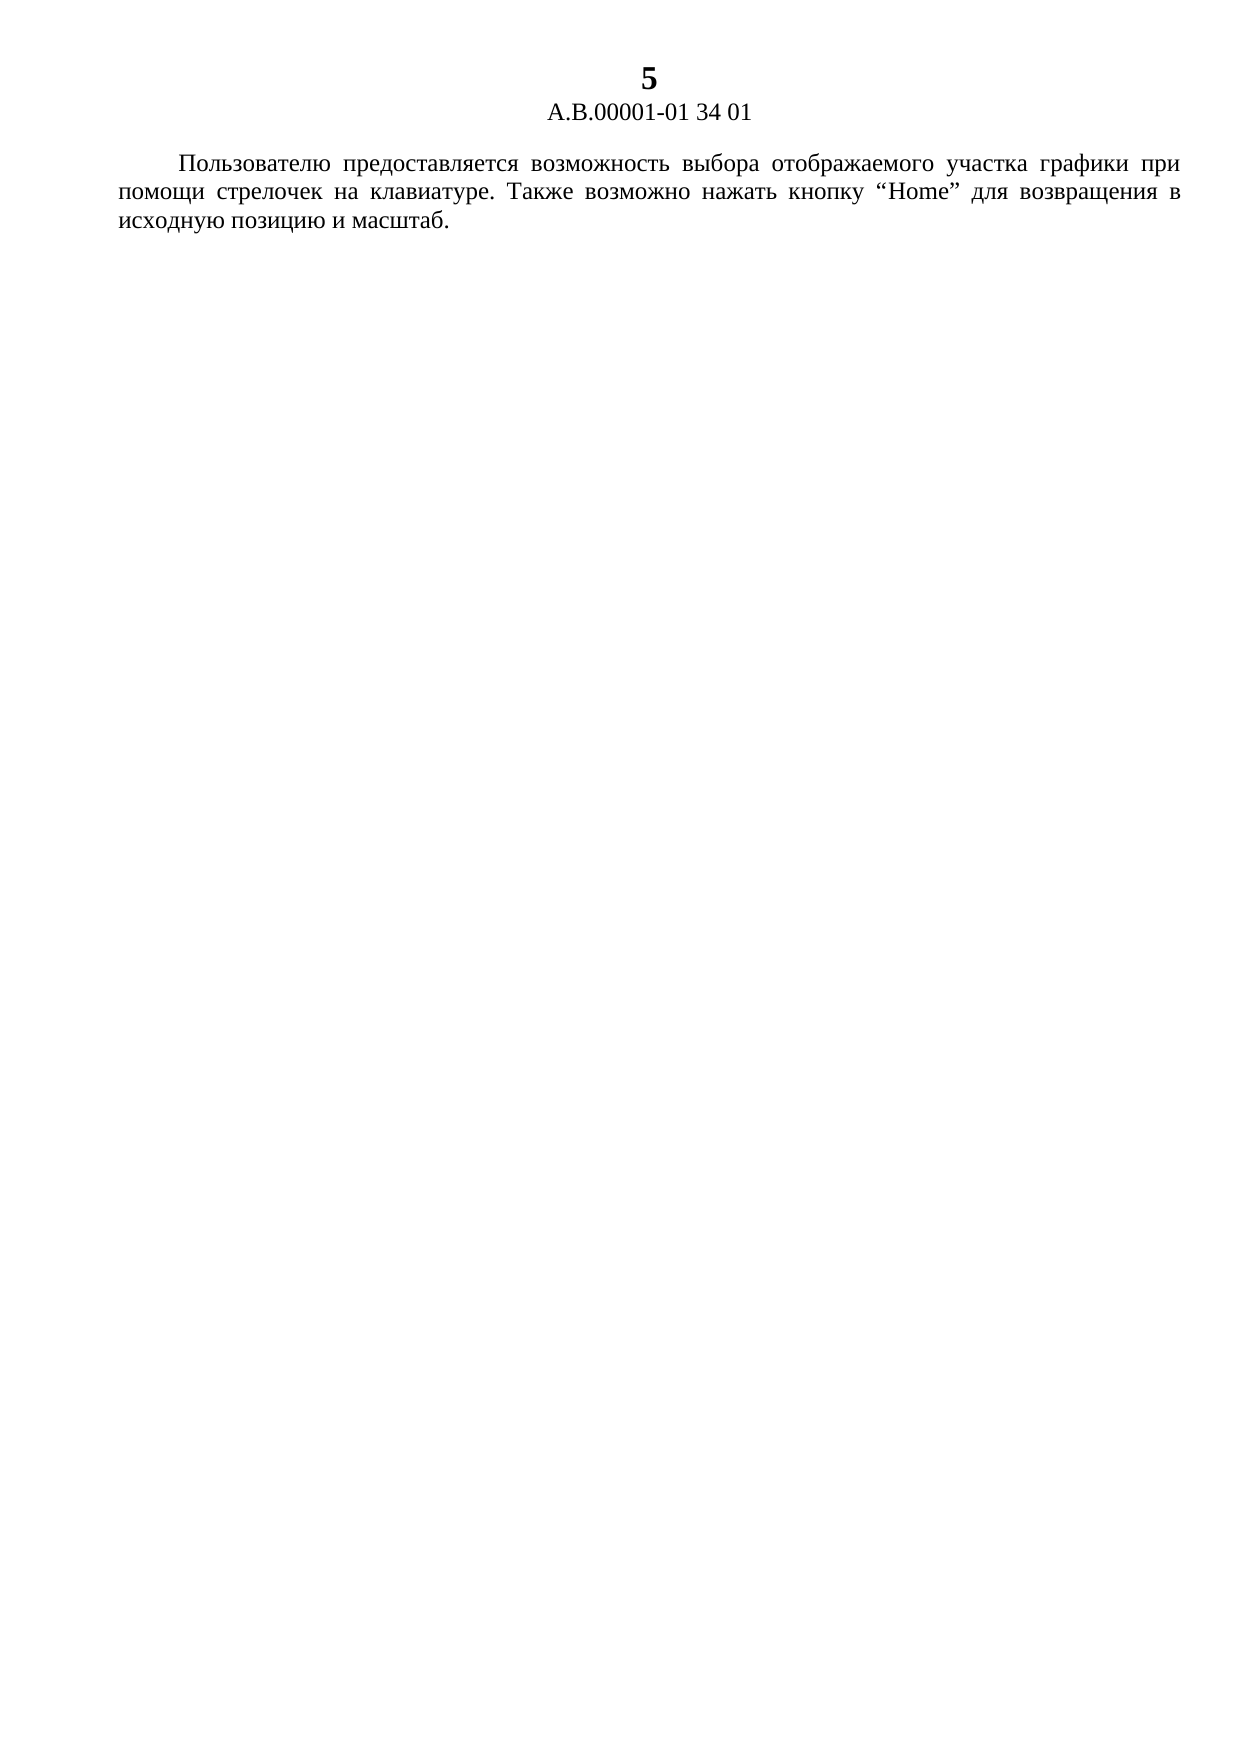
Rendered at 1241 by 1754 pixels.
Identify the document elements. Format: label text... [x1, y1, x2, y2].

text Пользователю предоставляется возможность выбора отображаемого участка графики при помощи стрелочек на клавиатуре. Также возможно нажать кнопку “Home” для возвращения в исходную позицию и масштаб. [118, 148, 1181, 234]
